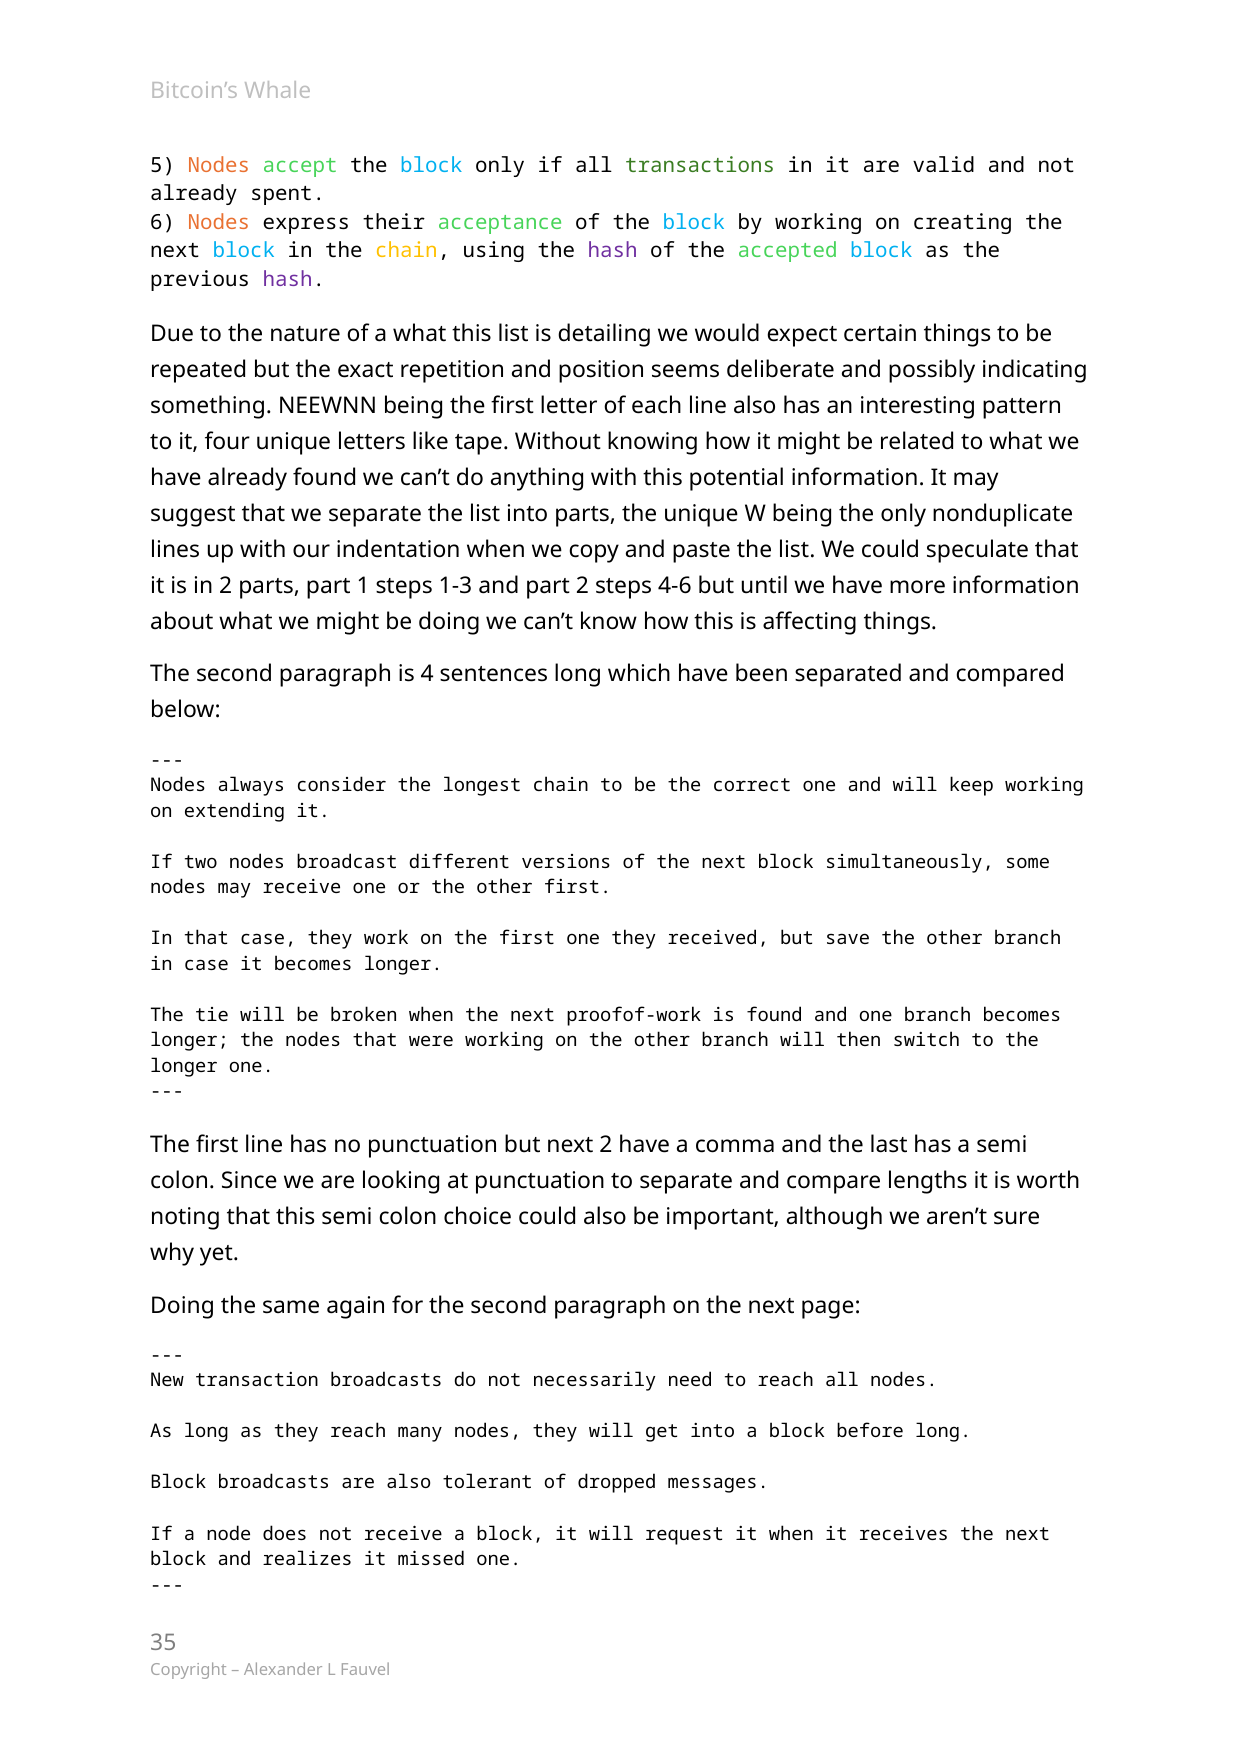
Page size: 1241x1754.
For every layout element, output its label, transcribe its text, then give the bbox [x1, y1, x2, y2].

text The first line has no punctuation but next 2 have a comma and the last has a semi colon. Since we are looking at punctuation to separate and compare lengths it is worth noting that this semi colon choice could also be important, although we aren’t sure why yet. [150, 1128, 1090, 1267]
text In that case, they work on the first one they received, but save the other branch in case it becomes longer. [150, 924, 1090, 976]
text Block broadcasts are also tolerant of dropped messages. [150, 1469, 1090, 1494]
text --- [150, 746, 1090, 771]
text --- [150, 1571, 1090, 1596]
text --- [150, 1341, 1090, 1367]
text Due to the nature of a what this list is detailing we would expect certain things to be repeated but the exact repetition and position seems deliberate and possibly indicating something. NEEWNN being the first letter of each line also has an interesting pattern to it, four unique letters like tape. Without knowing how it might be related to what we have already found we can’t do anything with this potential information. It may suggest that we separate the list into parts, the unique W being the only nonduplicate lines up with our indentation when we copy and paste the list. We could speculate that it is in 2 parts, part 1 steps 1-3 and part 2 steps 4-6 but until we have more information about what we might be doing we can’t know how this is affecting things. [150, 317, 1090, 636]
text Nodes always consider the longest chain to be the correct one and will keep working on extending it. [150, 771, 1090, 822]
text 5) Nodes accept the block only if all transactions in it are valid and not already spent. [150, 150, 1090, 207]
text The tie will be broken when the next proofof-work is found and one branch becomes longer; the nodes that were working on the other branch will then switch to the longer one. [150, 1001, 1090, 1078]
text The second paragraph is 4 sentences long which have been separated and compared below: [150, 657, 1090, 724]
text 6) Nodes express their acceptance of the block by working on creating the next block in the chain, using the hash of the accepted block as the previous hash. [150, 207, 1090, 292]
text If a node does not receive a block, it will request it when it receives the next block and realizes it missed one. [150, 1520, 1090, 1571]
text As long as they reach many nodes, they will get into a block before long. [150, 1418, 1090, 1443]
text If two nodes broadcast different versions of the next block simultaneously, some nodes may receive one or the other first. [150, 848, 1090, 899]
text --- [150, 1078, 1090, 1103]
text Doing the same again for the second paragraph on the next page: [150, 1288, 1090, 1320]
text New transaction broadcasts do not necessarily need to reach all nodes. [150, 1367, 1090, 1392]
